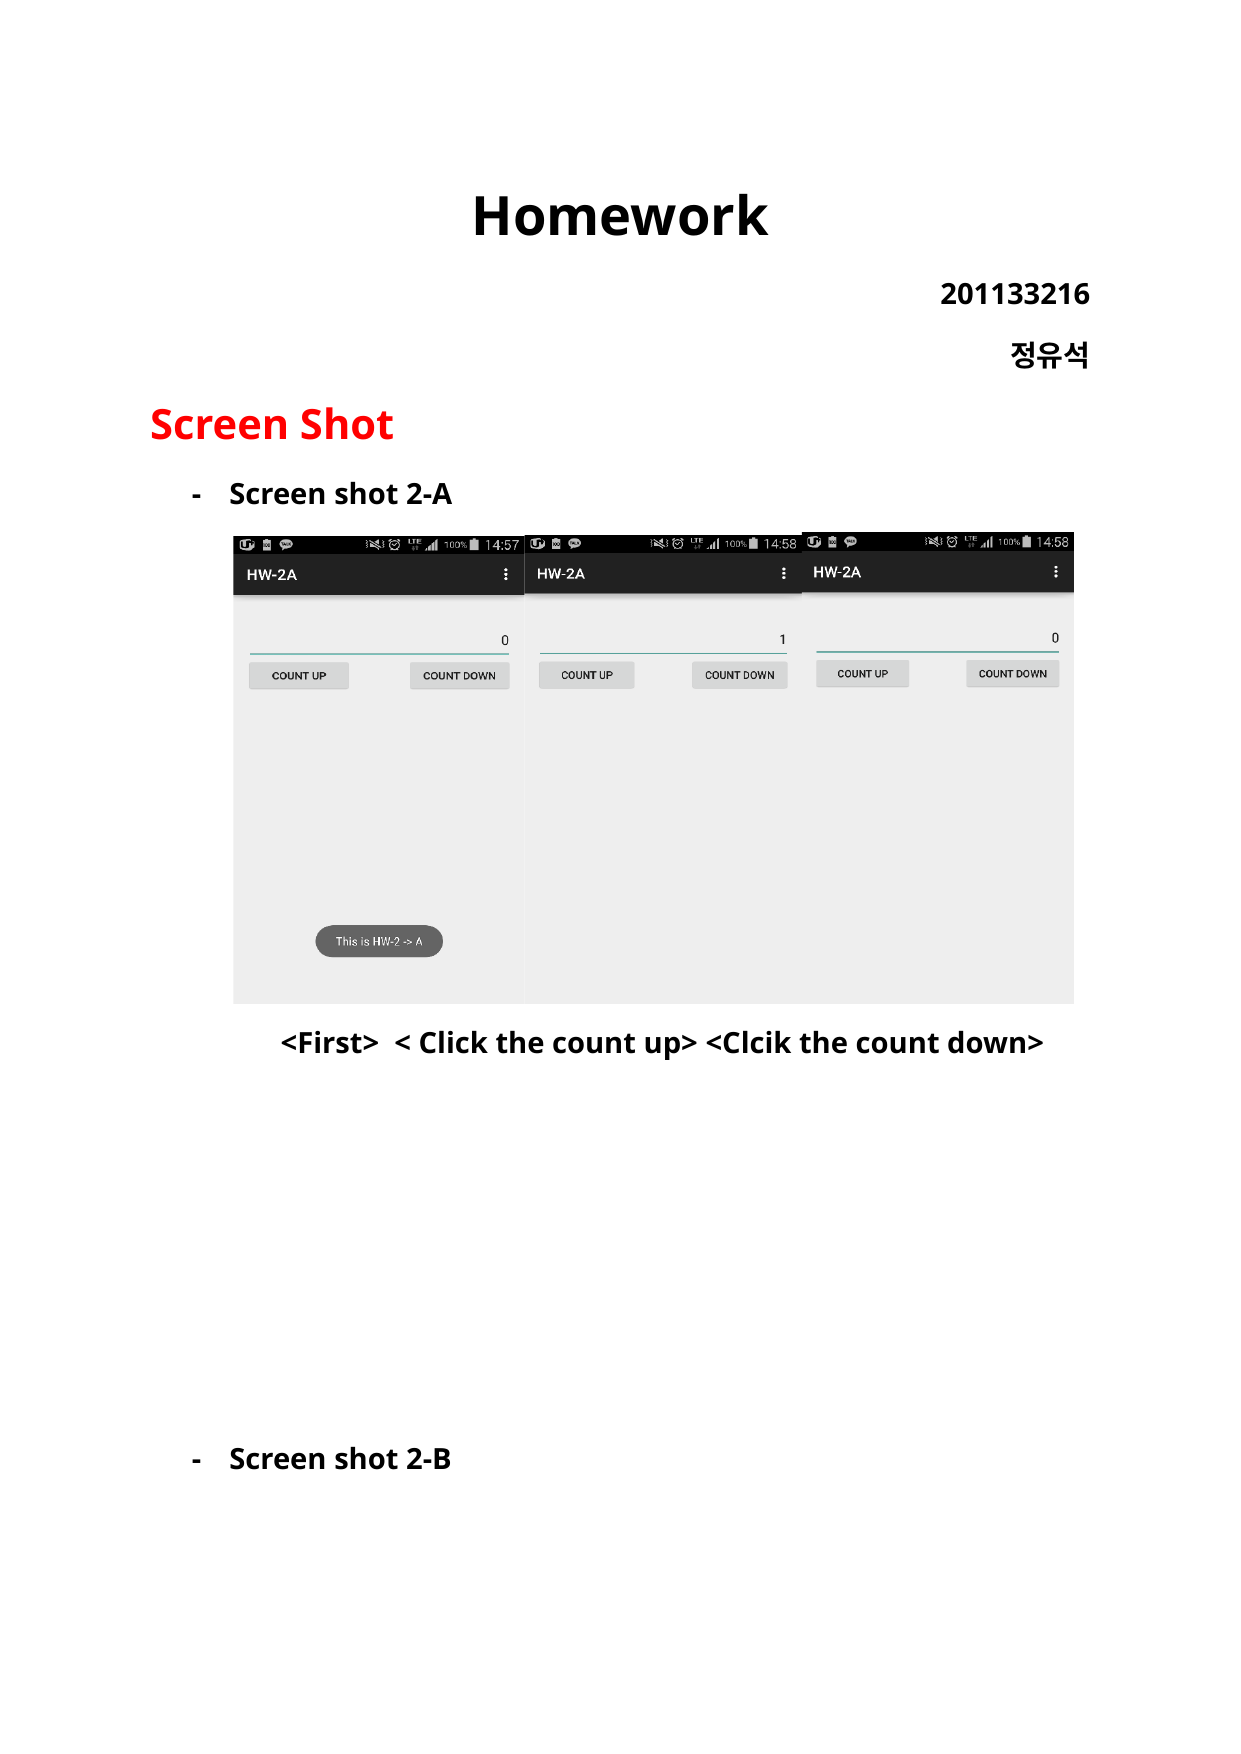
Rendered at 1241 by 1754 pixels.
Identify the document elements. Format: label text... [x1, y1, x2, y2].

text Screen Shot [150, 395, 1090, 452]
text 정유석 [150, 333, 1090, 375]
text 201133216 [150, 273, 1090, 313]
list Screen shot 2-B [192, 1438, 1090, 1478]
picture [233, 532, 1074, 1004]
text Homework [150, 177, 1090, 251]
list Screen shot 2-A [192, 473, 1090, 513]
list <First> < Click the count up> <Clcik the count down> [229, 1022, 1090, 1062]
